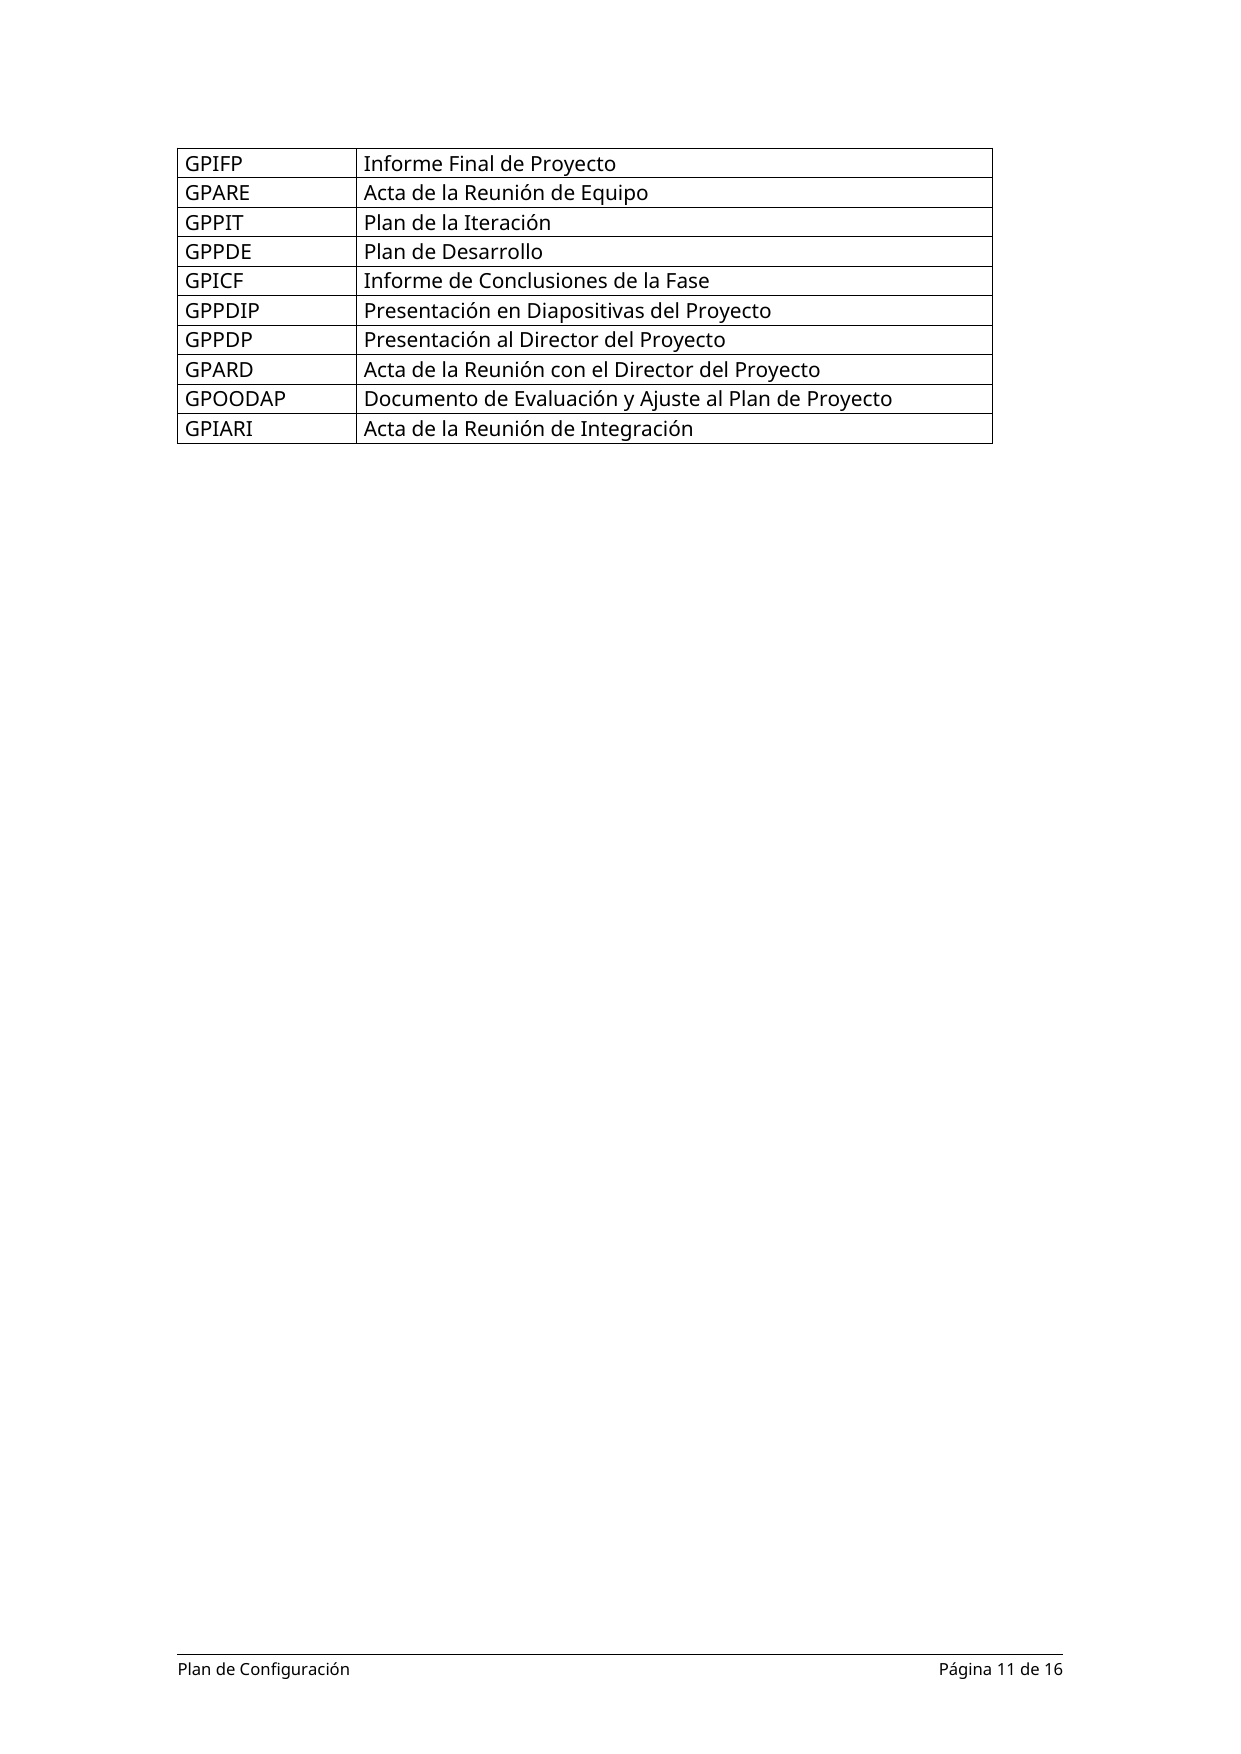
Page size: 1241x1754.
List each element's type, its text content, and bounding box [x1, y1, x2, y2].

table_cell Plan de Desarrollo [357, 237, 992, 266]
table_cell Acta de la Reunión de Equipo [357, 178, 992, 207]
table_cell GPARE [178, 178, 356, 207]
table_cell GPPDIP [178, 296, 356, 324]
table_cell GPPDP [178, 326, 356, 354]
table_cell GPICF [178, 267, 356, 295]
table_cell Acta de la Reunión de Integración [357, 414, 992, 442]
table_cell Documento de Evaluación y Ajuste al Plan de Proyecto [357, 385, 992, 413]
table_cell Presentación en Diapositivas del Proyecto [357, 296, 992, 324]
table_cell GPOODAP [178, 385, 356, 413]
table_cell Presentación al Director del Proyecto [357, 326, 992, 354]
table_cell Acta de la Reunión con el Director del Proyecto [357, 355, 992, 383]
table_cell Informe de Conclusiones de la Fase [357, 267, 992, 295]
table_cell GPPDE [178, 237, 356, 266]
table_cell GPIFP [178, 149, 356, 177]
table_cell GPARD [178, 355, 356, 383]
table_cell Informe Final de Proyecto [357, 149, 992, 177]
table_cell GPPIT [178, 208, 356, 236]
table_cell Plan de la Iteración [357, 208, 992, 236]
table_cell GPIARI [178, 414, 356, 442]
